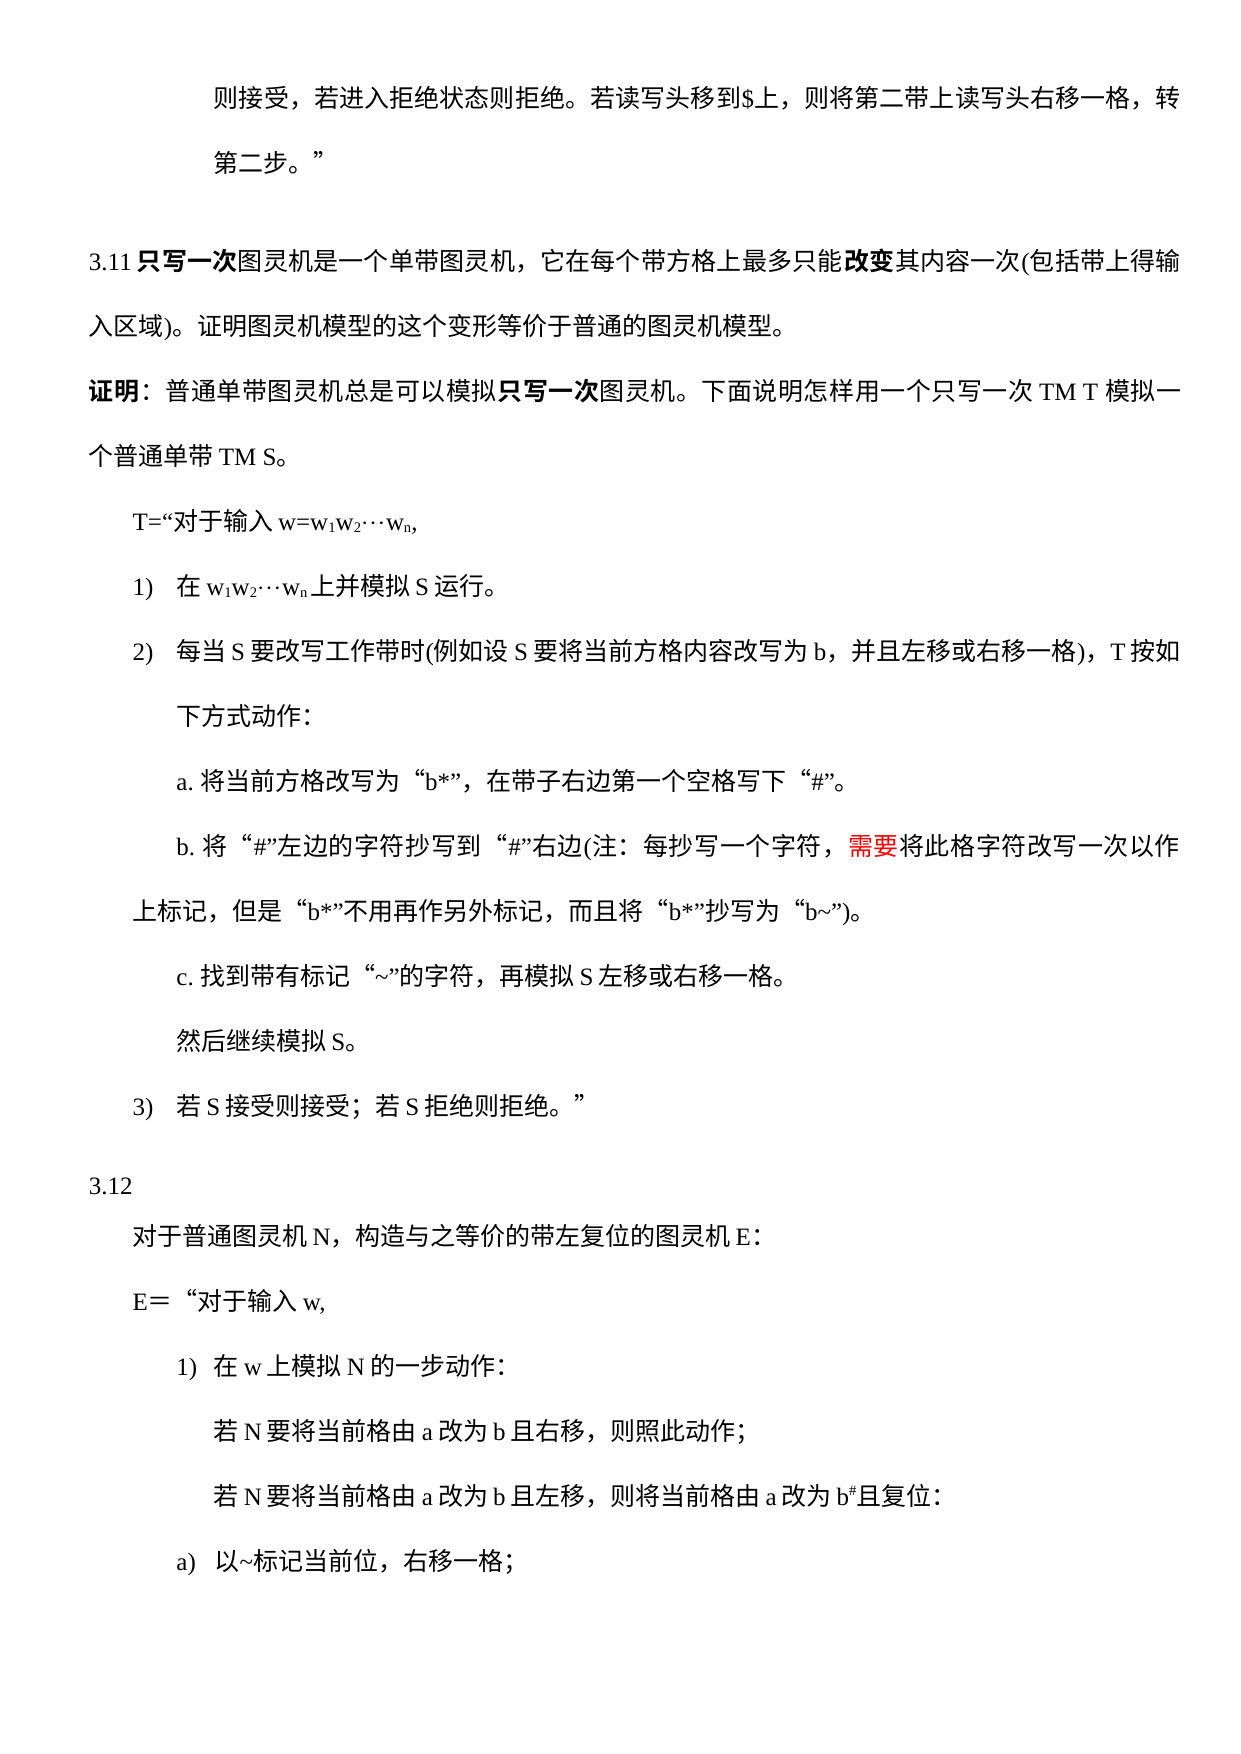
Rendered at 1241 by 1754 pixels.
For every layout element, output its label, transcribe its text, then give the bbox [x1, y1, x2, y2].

text c. 找到带有标记“~”的字符，再模拟S左移或右移一格。 [132, 942, 1181, 1007]
list 在w上模拟N的一步动作： 若N要将当前格由a改为b且右移，则照此动作； 若N要将当前格由a改为b且左移，则将当前格由a改为b#且复位： [176, 1332, 1181, 1527]
text 3) 若S接受则接受；若S拒绝则拒绝。” [132, 1072, 1181, 1137]
text 2) 每当S要改写工作带时(例如设S要将当前方格内容改写为b，并且左移或右移一格)，T按如下方式动作： [132, 617, 1181, 747]
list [176, 64, 1181, 194]
text 证明：普通单带图灵机总是可以模拟只写一次图灵机。下面说明怎样用一个只写一次TM T 模拟一个普通单带TM S。 [89, 357, 1181, 487]
list 以~标记当前位，右移一格； [176, 1527, 1181, 1592]
text 然后继续模拟S。 [132, 1007, 1181, 1072]
text E＝“对于输入w, [89, 1267, 1181, 1332]
text 1) 在w1w2wn上并模拟S运行。 [89, 552, 1181, 617]
text 对于普通图灵机N，构造与之等价的带左复位的图灵机E： [89, 1202, 1181, 1267]
text a. 将当前方格改写为“b*”，在带子右边第一个空格写下“#”。 [132, 747, 1181, 812]
text T=“对于输入w=w1w2wn, [89, 487, 1181, 552]
text b. 将“#”左边的字符抄写到“#”右边(注：每抄写一个字符，需要将此格字符改写一次以作上标记，但是“b*”不用再作另外标记，而且将“b*”抄写为“b~”)。 [132, 812, 1181, 942]
text 3.11只写一次图灵机是一个单带图灵机，它在每个带方格上最多只能改变其内容一次(包括带上得输入区域)。证明图灵机模型的这个变形等价于普通的图灵机模型。 [89, 227, 1181, 357]
text 3.12 [89, 1169, 1181, 1202]
